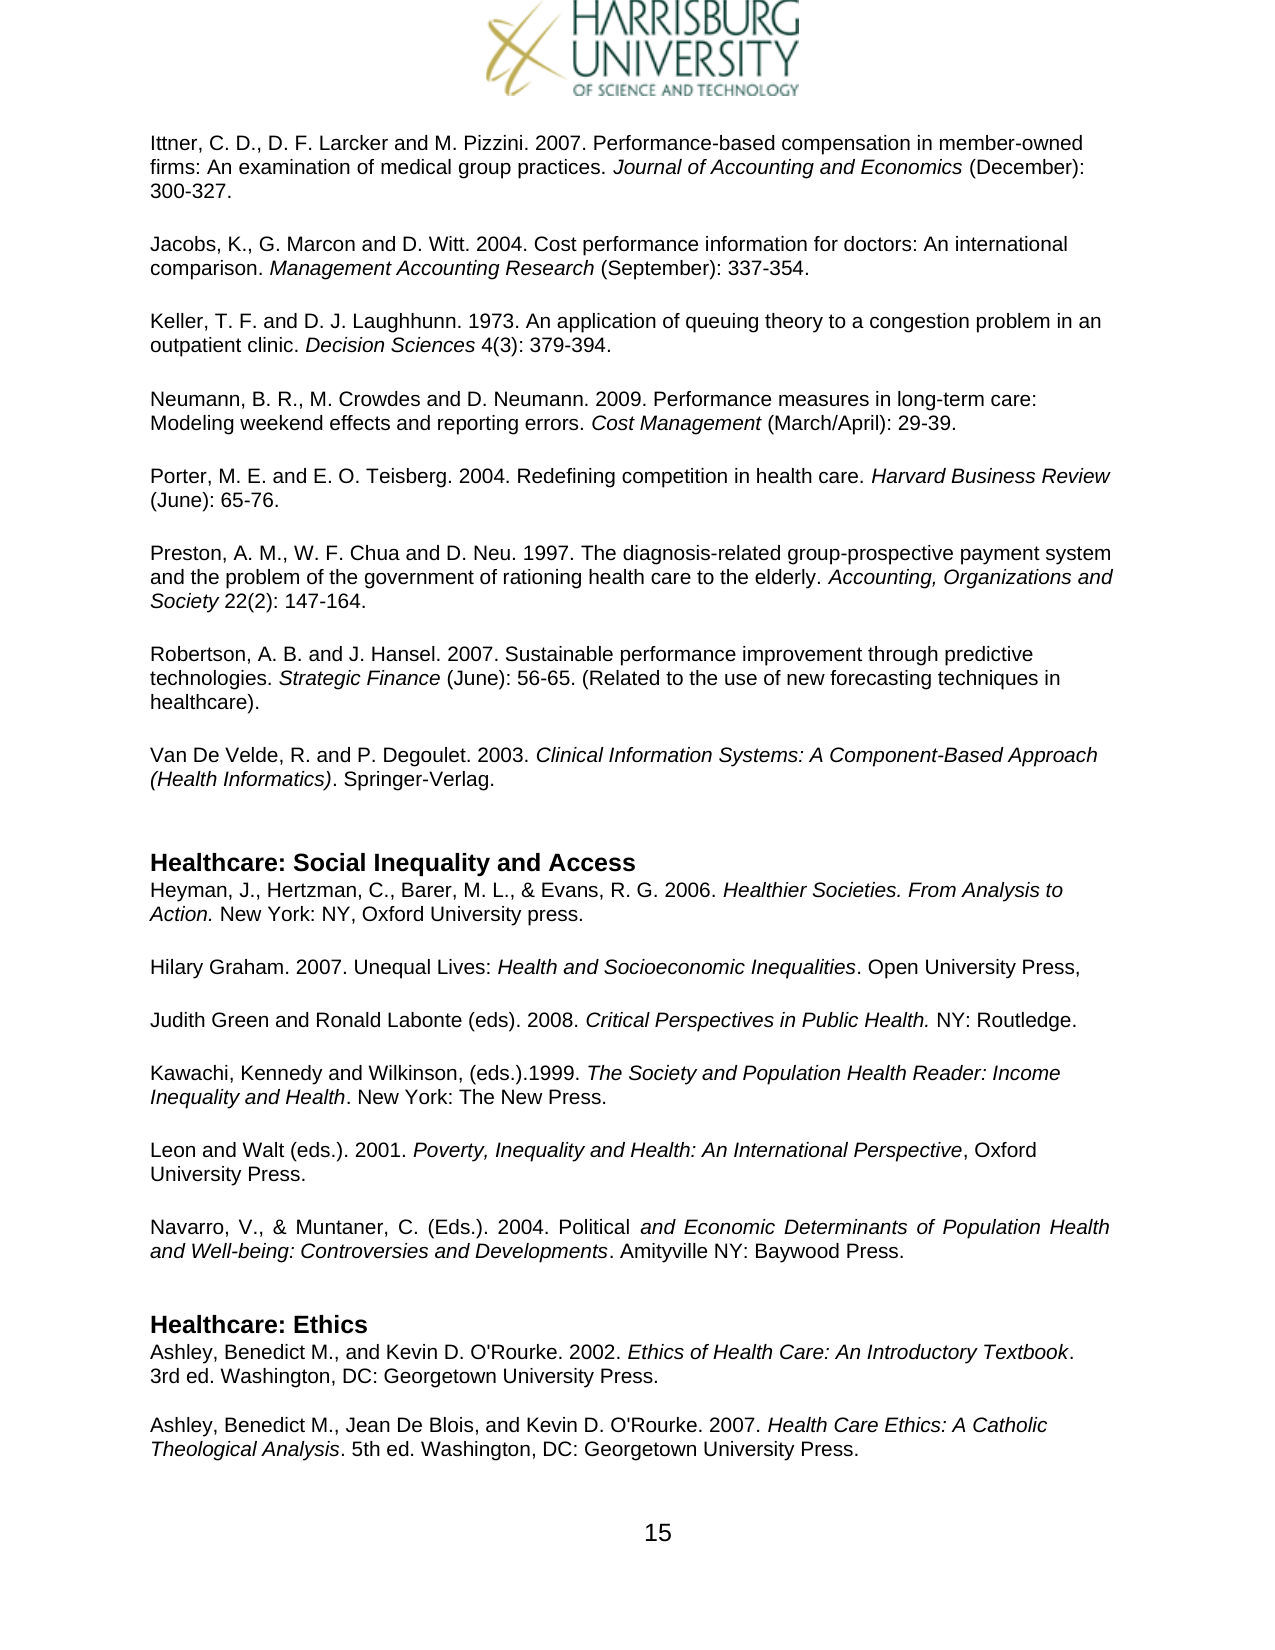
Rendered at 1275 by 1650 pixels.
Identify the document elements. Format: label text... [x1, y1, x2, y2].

text Navarro, V., & Muntaner, C. (Eds.). 2004. Political and Economic Determinants of Population Health and Well-being: Controversies and Developments. Amityville NY: Baywood Press. [150, 1215, 1111, 1263]
text Robertson, A. B. and J. Hansel. 2007. Sustainable performance improvement through predictive technologies. Strategic Finance (June): 56-65. (Related to the use of new forecasting techniques in healthcare). [150, 642, 1123, 713]
picture [486, 0, 799, 96]
subtitle Healthcare: Social Inequality and Access [150, 849, 1185, 877]
subtitle Healthcare: Ethics [150, 1311, 1185, 1340]
text Van De Velde, R. and P. Degoulet. 2003. Clinical Information Systems: A Component-Based Approach (Health Informatics). Springer-Verlag. [150, 743, 1101, 791]
text Porter, M. E. and E. O. Teisberg. 2004. Redefining competition in health care. Harvard Business Review [150, 463, 1185, 487]
text Ashley, Benedict M., Jean De Blois, and Kevin D. O'Rourke. 2007. Health Care Ethics: A Catholic Theological Analysis. 5th ed. Washington, DC: Georgetown University Press. [150, 1413, 1123, 1461]
text Heyman, J., Hertzman, C., Barer, M. L., & Evans, R. G. 2006. Healthier Societies. From Analysis to Action. New York: NY, Oxford University press. [150, 877, 1066, 925]
text Ashley, Benedict M., and Kevin D. O'Rourke. 2002. Ethics of Health Care: An Introductory Textbook. 3rd ed. Washington, DC: Georgetown University Press. [150, 1340, 1077, 1388]
text Leon and Walt (eds.). 2001. Poverty, Inequality and Health: An International Perspective, Oxford University Press. [150, 1138, 1123, 1186]
text Jacobs, K., G. Marcon and D. Witt. 2004. Cost performance information for doctors: An international comparison. Management Accounting Research (September): 337-354. [150, 232, 1123, 280]
text Kawachi, Kennedy and Wilkinson, (eds.).1999. The Society and Population Health Reader: Income Inequality and Health. New York: The New Press. [150, 1061, 1063, 1109]
text (June): 65-76. [150, 487, 1185, 511]
text Ittner, C. D., D. F. Larcker and M. Pizzini. 2007. Performance-based compensation in member-owned firms: An examination of medical group practices. Journal of Accounting and Economics (December): 300-327. [150, 131, 1085, 203]
text Hilary Graham. 2007. Unequal Lives: Health and Socioeconomic Inequalities. Open University Press, Judith Green and Ronald Labonte (eds). 2008. Critical Perspectives in Public Health. NY: Routledge. [150, 955, 1123, 1032]
text Preston, A. M., W. F. Chua and D. Neu. 1997. The diagnosis-related group-prospective payment system and the problem of the government of rationing health care to the elderly. Accounting, Organizations and Society 22(2): 147-164. [150, 541, 1112, 612]
text Neumann, B. R., M. Crowdes and D. Neumann. 2009. Performance measures in long-term care: Modeling weekend effects and reporting errors. Cost Management (March/April): 29-39. [150, 386, 1040, 434]
text Keller, T. F. and D. J. Laughhunn. 1973. An application of queuing theory to a congestion problem in an outpatient clinic. Decision Sciences 4(3): 379-394. [150, 309, 1105, 357]
